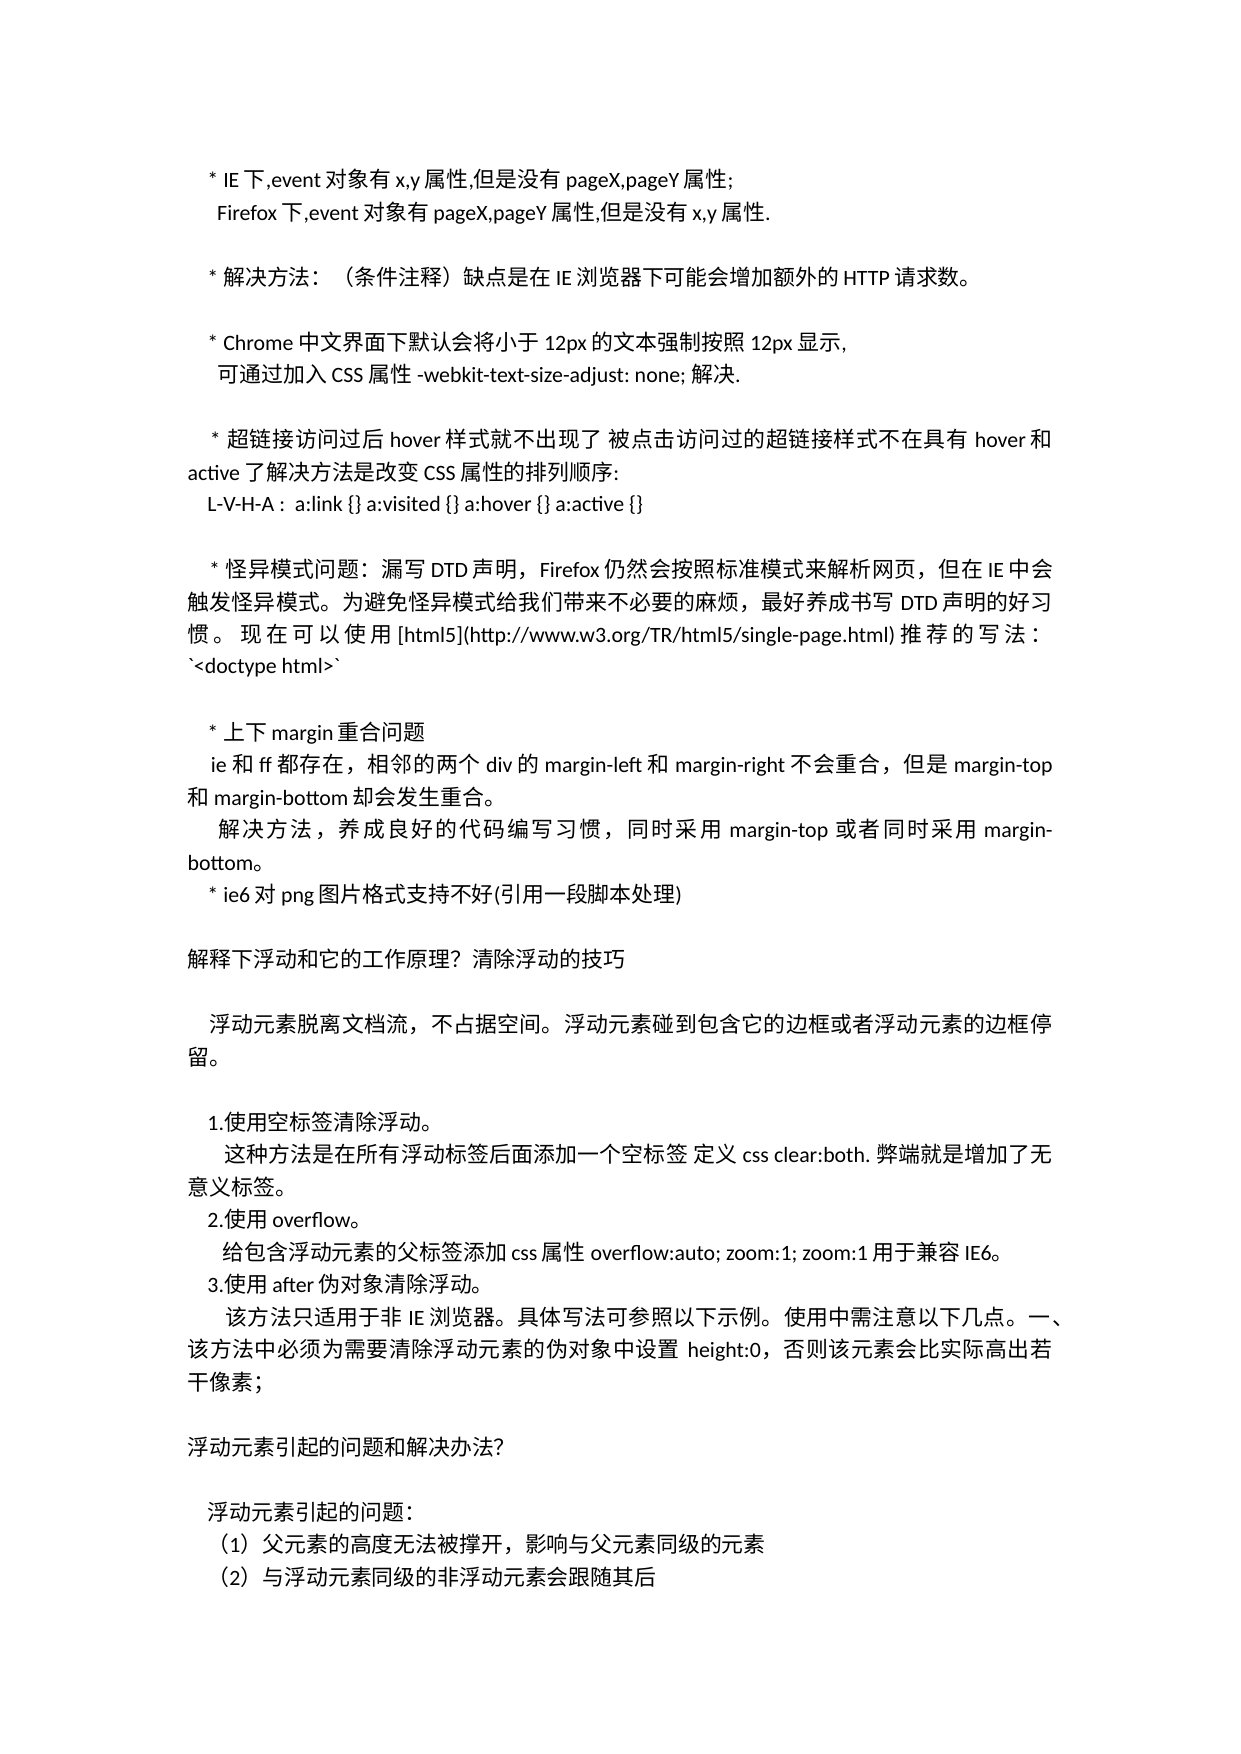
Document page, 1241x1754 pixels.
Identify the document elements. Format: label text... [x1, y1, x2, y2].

text 可通过加入 CSS 属性 -webkit-text-size-adjust: none; 解决. [187, 357, 1053, 389]
text * 上下margin重合问题 [187, 714, 1053, 747]
text 该方法只适用于非IE浏览器。具体写法可参照以下示例。使用中需注意以下几点。一、该方法中必须为需要清除浮动元素的伪对象中设置 height:0，否则该元素会比实际高出若干像素； [187, 1299, 1053, 1397]
text （1）父元素的高度无法被撑开，影响与父元素同级的元素 [187, 1527, 1053, 1559]
text 2.使用overflow。 [187, 1202, 1053, 1234]
text ie和ff都存在，相邻的两个div的margin-left和margin-right不会重合，但是margin-top和margin-bottom却会发生重合。 [187, 747, 1053, 812]
text Firefox下,event对象有pageX,pageY属性,但是没有x,y属性. [187, 194, 1053, 227]
text 浮动元素引起的问题和解决办法？ [187, 1429, 1053, 1462]
text * ie6对png图片格式支持不好(引用一段脚本处理) [187, 877, 1053, 909]
text * Chrome 中文界面下默认会将小于 12px 的文本强制按照 12px 显示, [187, 324, 1053, 357]
text * 解决方法：（条件注释）缺点是在IE浏览器下可能会增加额外的HTTP请求数。 [187, 259, 1053, 292]
text 解释下浮动和它的工作原理？清除浮动的技巧 [187, 942, 1053, 974]
text 浮动元素脱离文档流，不占据空间。浮动元素碰到包含它的边框或者浮动元素的边框停留。 [187, 1007, 1053, 1072]
text 3.使用after伪对象清除浮动。 [187, 1267, 1053, 1299]
text * 超链接访问过后hover样式就不出现了 被点击访问过的超链接样式不在具有hover和active了解决方法是改变CSS属性的排列顺序: [187, 422, 1053, 487]
text 浮动元素引起的问题： [187, 1494, 1053, 1527]
text 1.使用空标签清除浮动。 [187, 1104, 1053, 1137]
text 解决方法，养成良好的代码编写习惯，同时采用margin-top或者同时采用margin-bottom。 [187, 812, 1053, 877]
text * 怪异模式问题：漏写DTD声明，Firefox仍然会按照标准模式来解析网页，但在IE中会触发怪异模式。为避免怪异模式给我们带来不必要的麻烦，最好养成书写DTD声明的好习惯。现在可以使用[html5](http://www.w3.org/TR/html5/single-page.html)推荐的写法：`<doctype html>` [187, 552, 1053, 682]
text L-V-H-A : a:link {} a:visited {} a:hover {} a:active {} [187, 487, 1053, 519]
text * IE下,event对象有x,y属性,但是没有pageX,pageY属性; [187, 162, 1053, 194]
text （2）与浮动元素同级的非浮动元素会跟随其后 [187, 1559, 1053, 1592]
text 给包含浮动元素的父标签添加css属性 overflow:auto; zoom:1; zoom:1用于兼容IE6。 [187, 1234, 1053, 1267]
text 这种方法是在所有浮动标签后面添加一个空标签 定义css clear:both. 弊端就是增加了无意义标签。 [187, 1137, 1053, 1202]
